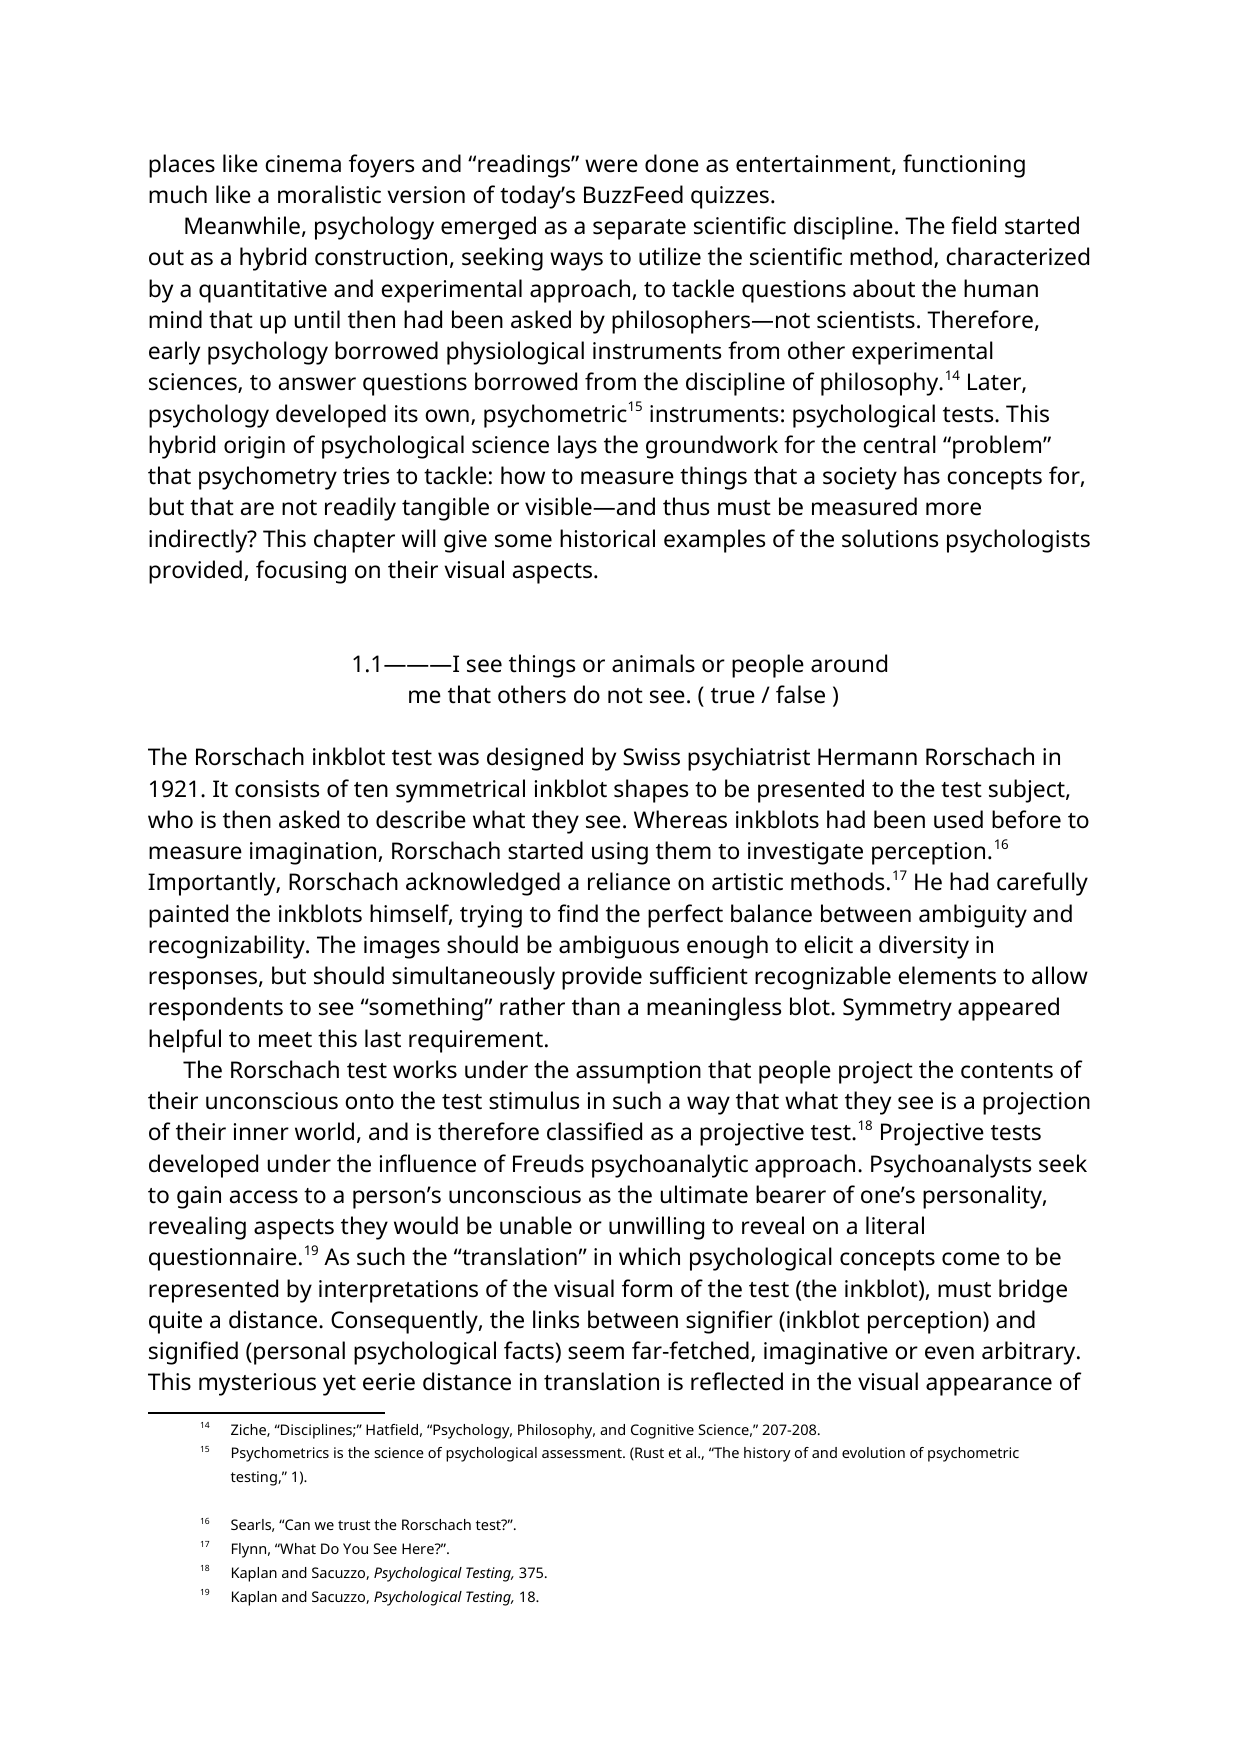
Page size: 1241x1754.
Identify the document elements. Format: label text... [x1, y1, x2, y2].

text The Rorschach inkblot test was designed by Swiss psychiatrist Hermann Rorschach in 1921. It consists of ten symmetrical inkblot shapes to be presented to the test subject, who is then asked to describe what they see. Whereas inkblots had been used before to measure imagination, Rorschach started using them to investigate perception. Importantly, Rorschach acknowledged a reliance on artistic methods. He had carefully painted the inkblots himself, trying to find the perfect balance between ambiguity and recognizability. The images should be ambiguous enough to elicit a diversity in responses, but should simultaneously provide sufficient recognizable elements to allow respondents to see “something” rather than a meaningless blot. Symmetry appeared helpful to meet this last requirement. [148, 741, 1093, 1054]
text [148, 1054, 1093, 1398]
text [148, 148, 1093, 210]
subtitle 1.1———I see things or animals or people around me that others do not see. ( true / false ) [148, 648, 1093, 710]
text Meanwhile, psychology emerged as a separate scientific discipline. The field started out as a hybrid construction, seeking ways to utilize the scientific method, characterized by a quantitative and experimental approach, to tackle questions about the human mind that up until then had been asked by philosophers—not scientists. Therefore, early psychology borrowed physiological instruments from other experimental sciences, to answer questions borrowed from the discipline of philosophy. Later, psychology developed its own, psychometric instruments: psychological tests. This hybrid origin of psychological science lays the groundwork for the central “problem” that psychometry tries to tackle: how to measure things that a society has concepts for, but that are not readily tangible or visible—and thus must be measured more indirectly? This chapter will give some historical examples of the solutions psychologists provided, focusing on their visual aspects. [148, 210, 1093, 585]
